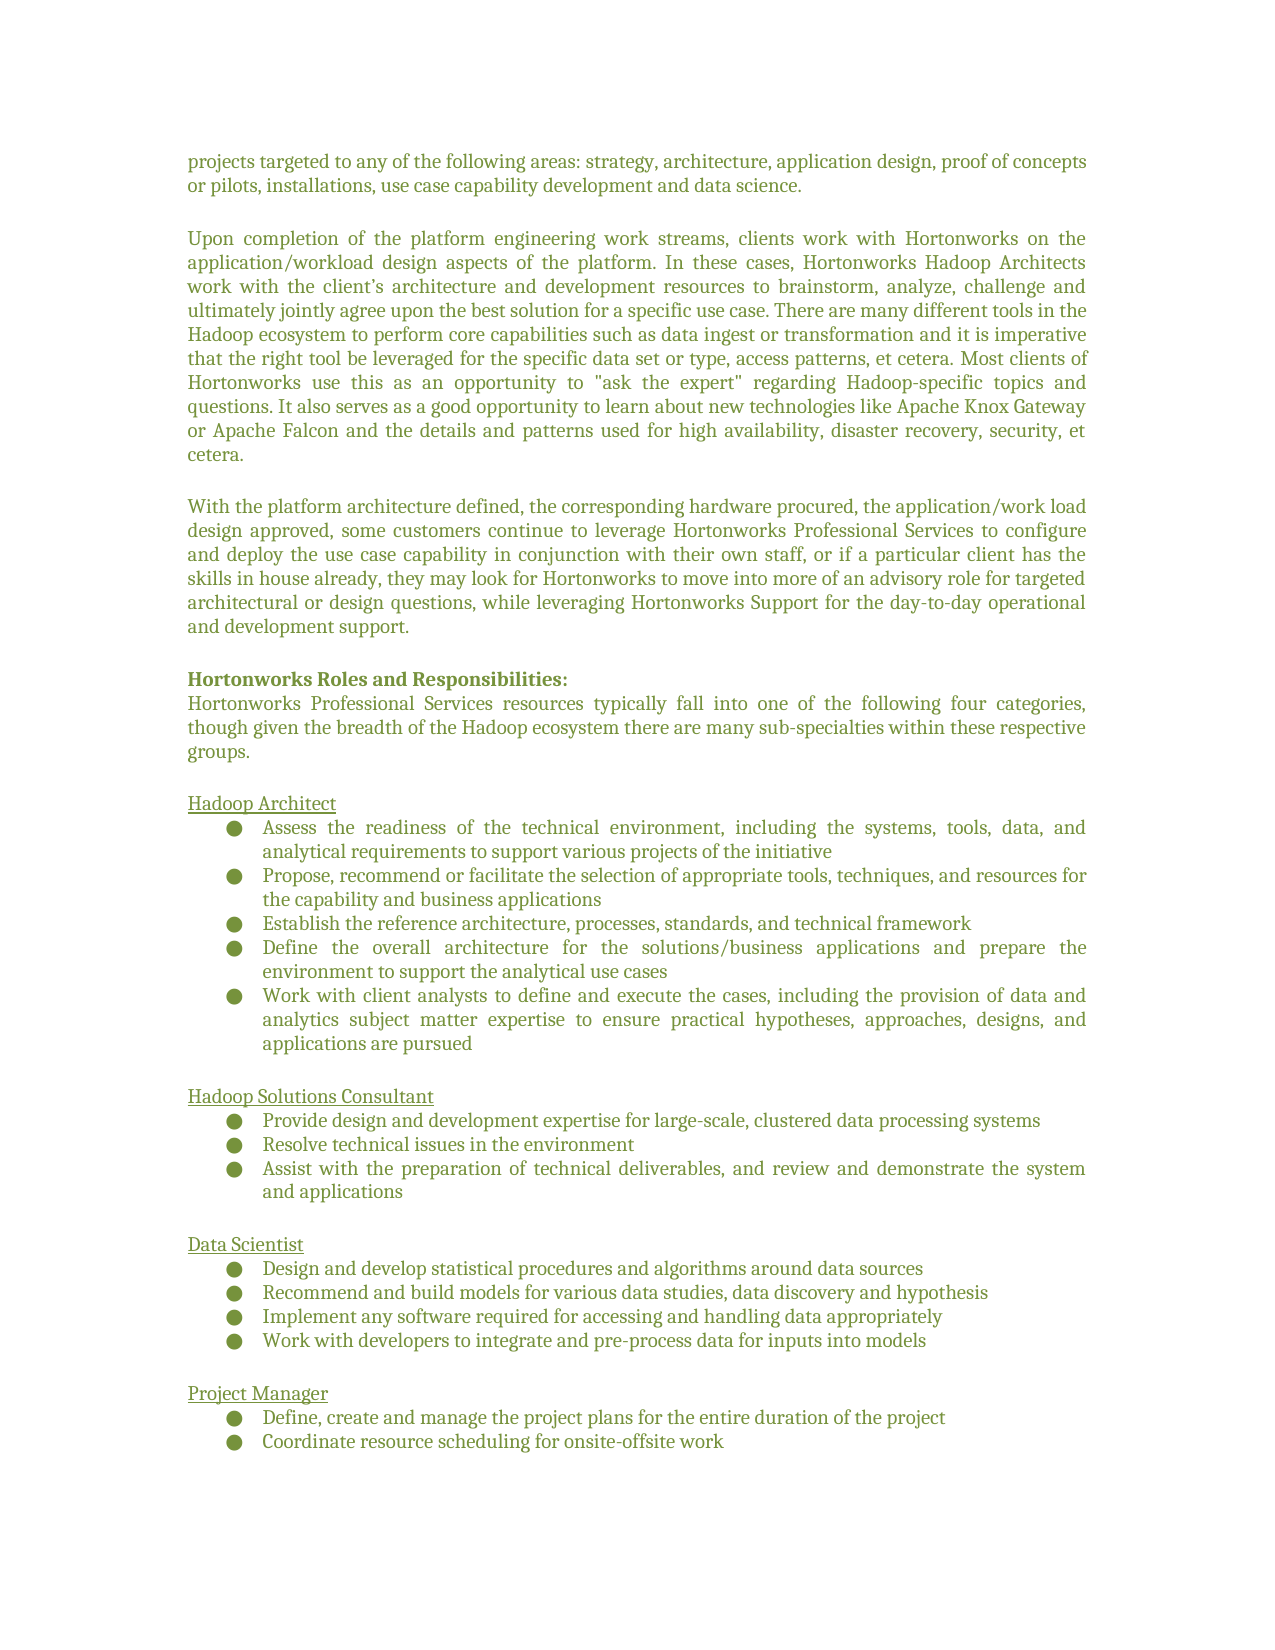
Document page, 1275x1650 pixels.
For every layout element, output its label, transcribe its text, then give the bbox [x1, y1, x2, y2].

text Project Manager [187, 1381, 1087, 1405]
list Establish the reference architecture, processes, standards, and technical framework [225, 912, 1087, 936]
list Define the overall architecture for the solutions/business applications and prepare the environment to support the analytical use cases [225, 936, 1087, 984]
list Work with client analysts to define and execute the cases, including the provision of data and analytics subject matter expertise to ensure practical hypotheses, approaches, designs, and applications are pursued [225, 984, 1087, 1056]
list Work with developers to integrate and pre-process data for inputs into models [225, 1329, 1087, 1353]
list Propose, recommend or facilitate the selection of appropriate tools, techniques, and resources for the capability and business applications [225, 864, 1087, 912]
list Assist with the preparation of technical deliverables, and review and demonstrate the system and applications [225, 1156, 1087, 1204]
text Data Scientist [187, 1233, 1087, 1257]
text Hortonworks Professional Services resources typically fall into one of the following four categories, though given the breadth of the Hadoop ecosystem there are many sub-specialties within these respective groups. [187, 691, 1087, 763]
text Hadoop Architect [187, 792, 1087, 816]
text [187, 150, 1087, 198]
list Define, create and manage the project plans for the entire duration of the project [225, 1405, 1087, 1429]
text Hortonworks Roles and Responsibilities: [187, 667, 1087, 691]
text Hadoop Solutions Consultant [187, 1084, 1087, 1108]
list Resolve technical issues in the environment [225, 1132, 1087, 1156]
list Provide design and development expertise for large-scale, clustered data processing systems [225, 1108, 1087, 1132]
list Design and develop statistical procedures and algorithms around data sources [225, 1257, 1087, 1281]
text Upon completion of the platform engineering work streams, clients work with Hortonworks on the application/workload design aspects of the platform. In these cases, Hortonworks Hadoop Architects work with the client’s architecture and development resources to brainstorm, analyze, challenge and ultimately jointly agree upon the best solution for a specific use case. There are many different tools in the Hadoop ecosystem to perform core capabilities such as data ingest or transformation and it is imperative that the right tool be leveraged for the specific data set or type, access patterns, et cetera. Most clients of Hortonworks use this as an opportunity to "ask the expert" regarding Hadoop-specific topics and questions. It also serves as a good opportunity to learn about new technologies like Apache Knox Gateway or Apache Falcon and the details and patterns used for high availability, disaster recovery, security, et cetera. [187, 227, 1087, 466]
list Coordinate resource scheduling for onsite-offsite work [225, 1429, 1087, 1453]
list Recommend and build models for various data studies, data discovery and hypothesis [225, 1281, 1087, 1305]
list Implement any software required for accessing and handling data appropriately [225, 1305, 1087, 1329]
text With the platform architecture defined, the corresponding hardware procured, the application/work load design approved, some customers continue to leverage Hortonworks Professional Services to configure and deploy the use case capability in conjunction with their own staff, or if a particular client has the skills in house already, they may look for Hortonworks to move into more of an advisory role for targeted architectural or design questions, while leveraging Hortonworks Support for the day-to-day operational and development support. [187, 495, 1087, 639]
list Assess the readiness of the technical environment, including the systems, tools, data, and analytical requirements to support various projects of the initiative [225, 816, 1087, 864]
